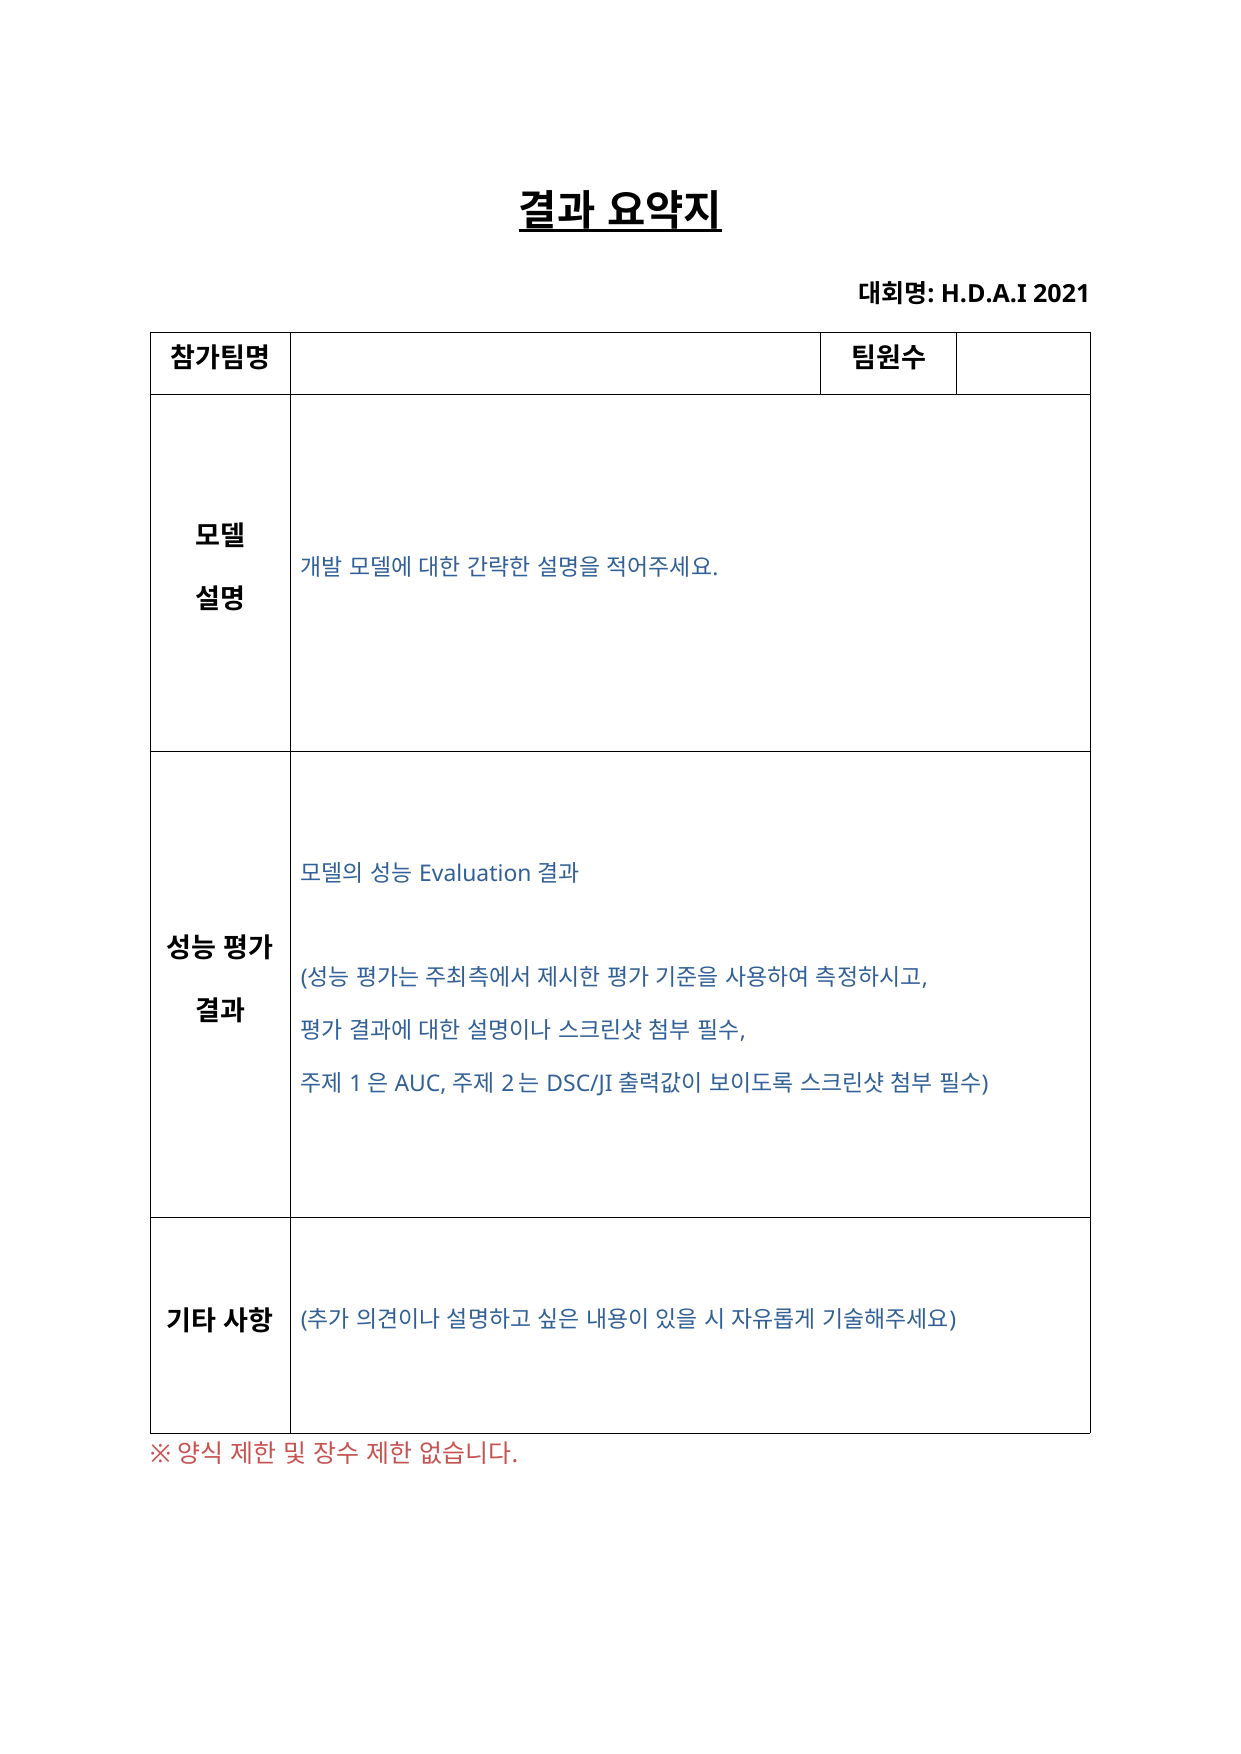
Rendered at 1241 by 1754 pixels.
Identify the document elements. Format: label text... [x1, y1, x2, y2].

table_cell 개발 모델에 대한 간략한 설명을 적어주세요. [291, 395, 1090, 751]
text 대회명: H.D.A.I 2021 [150, 274, 1090, 310]
table_cell 성능 평가 결과 [151, 752, 290, 1217]
table_cell 기타 사항 [151, 1218, 290, 1433]
text ※ 양식 제한 및 장수 제한 없습니다. [150, 1434, 1090, 1469]
table_cell 모델의 성능 Evaluation 결과 (성능 평가는 주최측에서 제시한 평가 기준을 사용하여 측정하시고, 평가 결과에 대한 설명이나 스크린샷 첨부 필수, 주제 1은 AUC, 주제 2는 DSC/JI 출력값이 보이도록 스크린샷 첨부 필수) [291, 752, 1090, 1217]
table_header [291, 333, 820, 394]
table_header [957, 333, 1090, 394]
table_header 참가팀명 [151, 333, 290, 394]
table_cell (추가 의견이나 설명하고 싶은 내용이 있을 시 자유롭게 기술해주세요) [291, 1218, 1090, 1433]
table_cell 모델 설명 [151, 395, 290, 751]
table_header 팀원수 [821, 333, 956, 394]
text 결과 요약지 [150, 177, 1090, 237]
